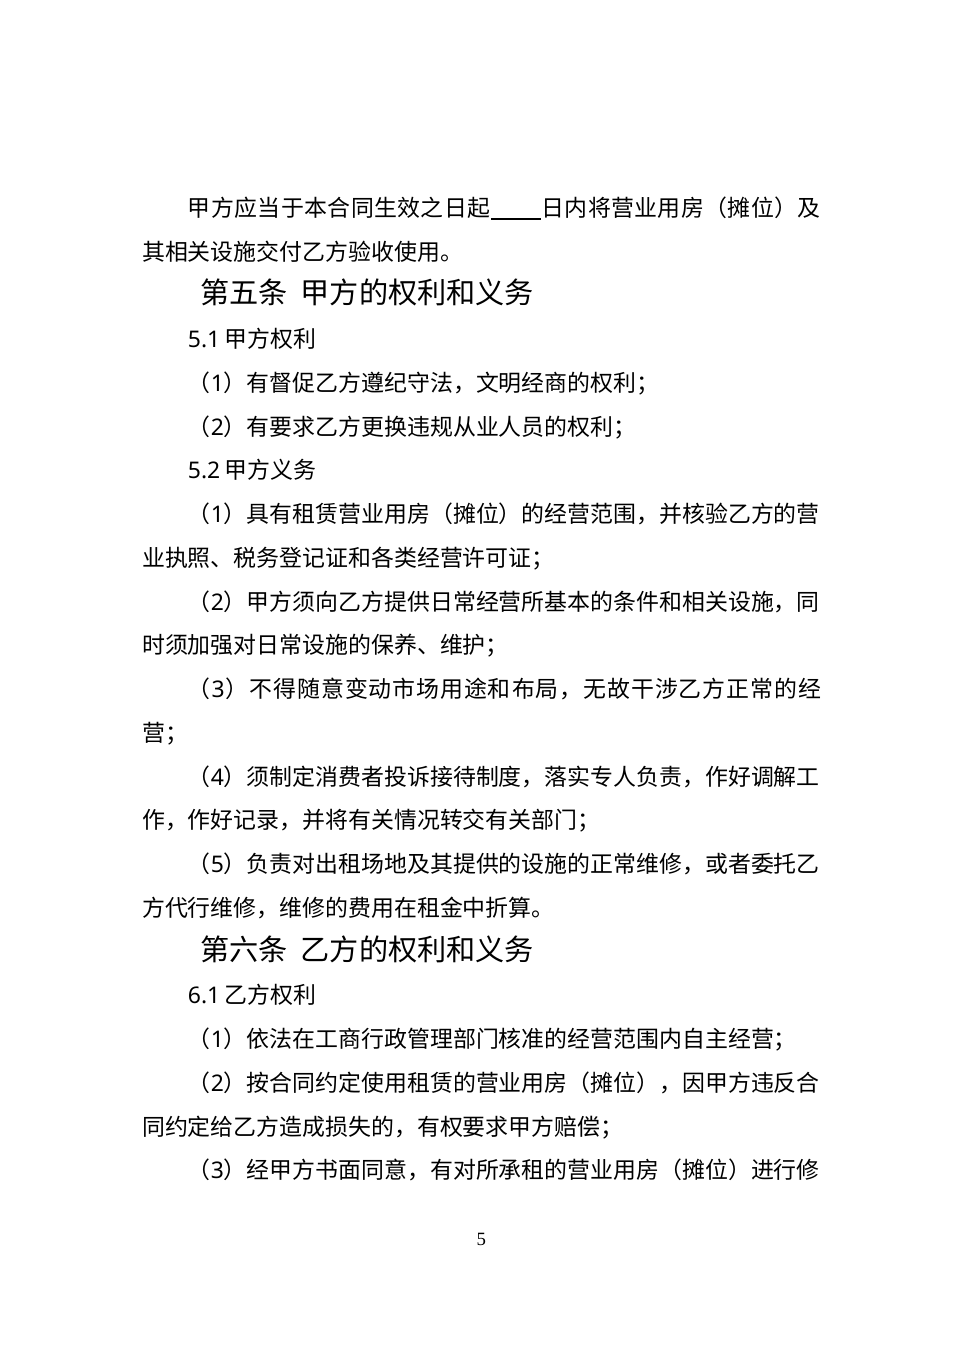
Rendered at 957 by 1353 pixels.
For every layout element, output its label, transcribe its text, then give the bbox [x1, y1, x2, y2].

text 6.1乙方权利 [142, 969, 821, 1012]
text （2）按合同约定使用租赁的营业用房（摊位），因甲方违反合同约定给乙方造成损失的，有权要求甲方赔偿； [142, 1056, 821, 1144]
text （2）有要求乙方更换违规从业人员的权利； [142, 400, 821, 444]
text （5）负责对出租场地及其提供的设施的正常维修，或者委托乙方代行维修，维修的费用在租金中折算。 [142, 837, 821, 925]
text 5.2甲方义务 [142, 444, 821, 487]
text （4）须制定消费者投诉接待制度，落实专人负责，作好调解工作，作好记录，并将有关情况转交有关部门； [142, 750, 821, 837]
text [142, 1144, 821, 1187]
text （1）依法在工商行政管理部门核准的经营范围内自主经营； [142, 1012, 821, 1056]
text 甲方应当于本合同生效之日起 日内将营业用房（摊位）及其相关设施交付乙方验收使用。 [142, 181, 821, 269]
text 第五条 甲方的权利和义务 [142, 269, 821, 312]
text （1）具有租赁营业用房（摊位）的经营范围，并核验乙方的营业执照、税务登记证和各类经营许可证； [142, 487, 821, 575]
text 第六条 乙方的权利和义务 [142, 925, 821, 969]
text （1）有督促乙方遵纪守法，文明经商的权利； [142, 356, 821, 400]
text 5.1甲方权利 [142, 312, 821, 356]
text （2）甲方须向乙方提供日常经营所基本的条件和相关设施，同时须加强对日常设施的保养、维护； [142, 575, 821, 662]
text （3）不得随意变动市场用途和布局，无故干涉乙方正常的经营； [142, 662, 821, 750]
